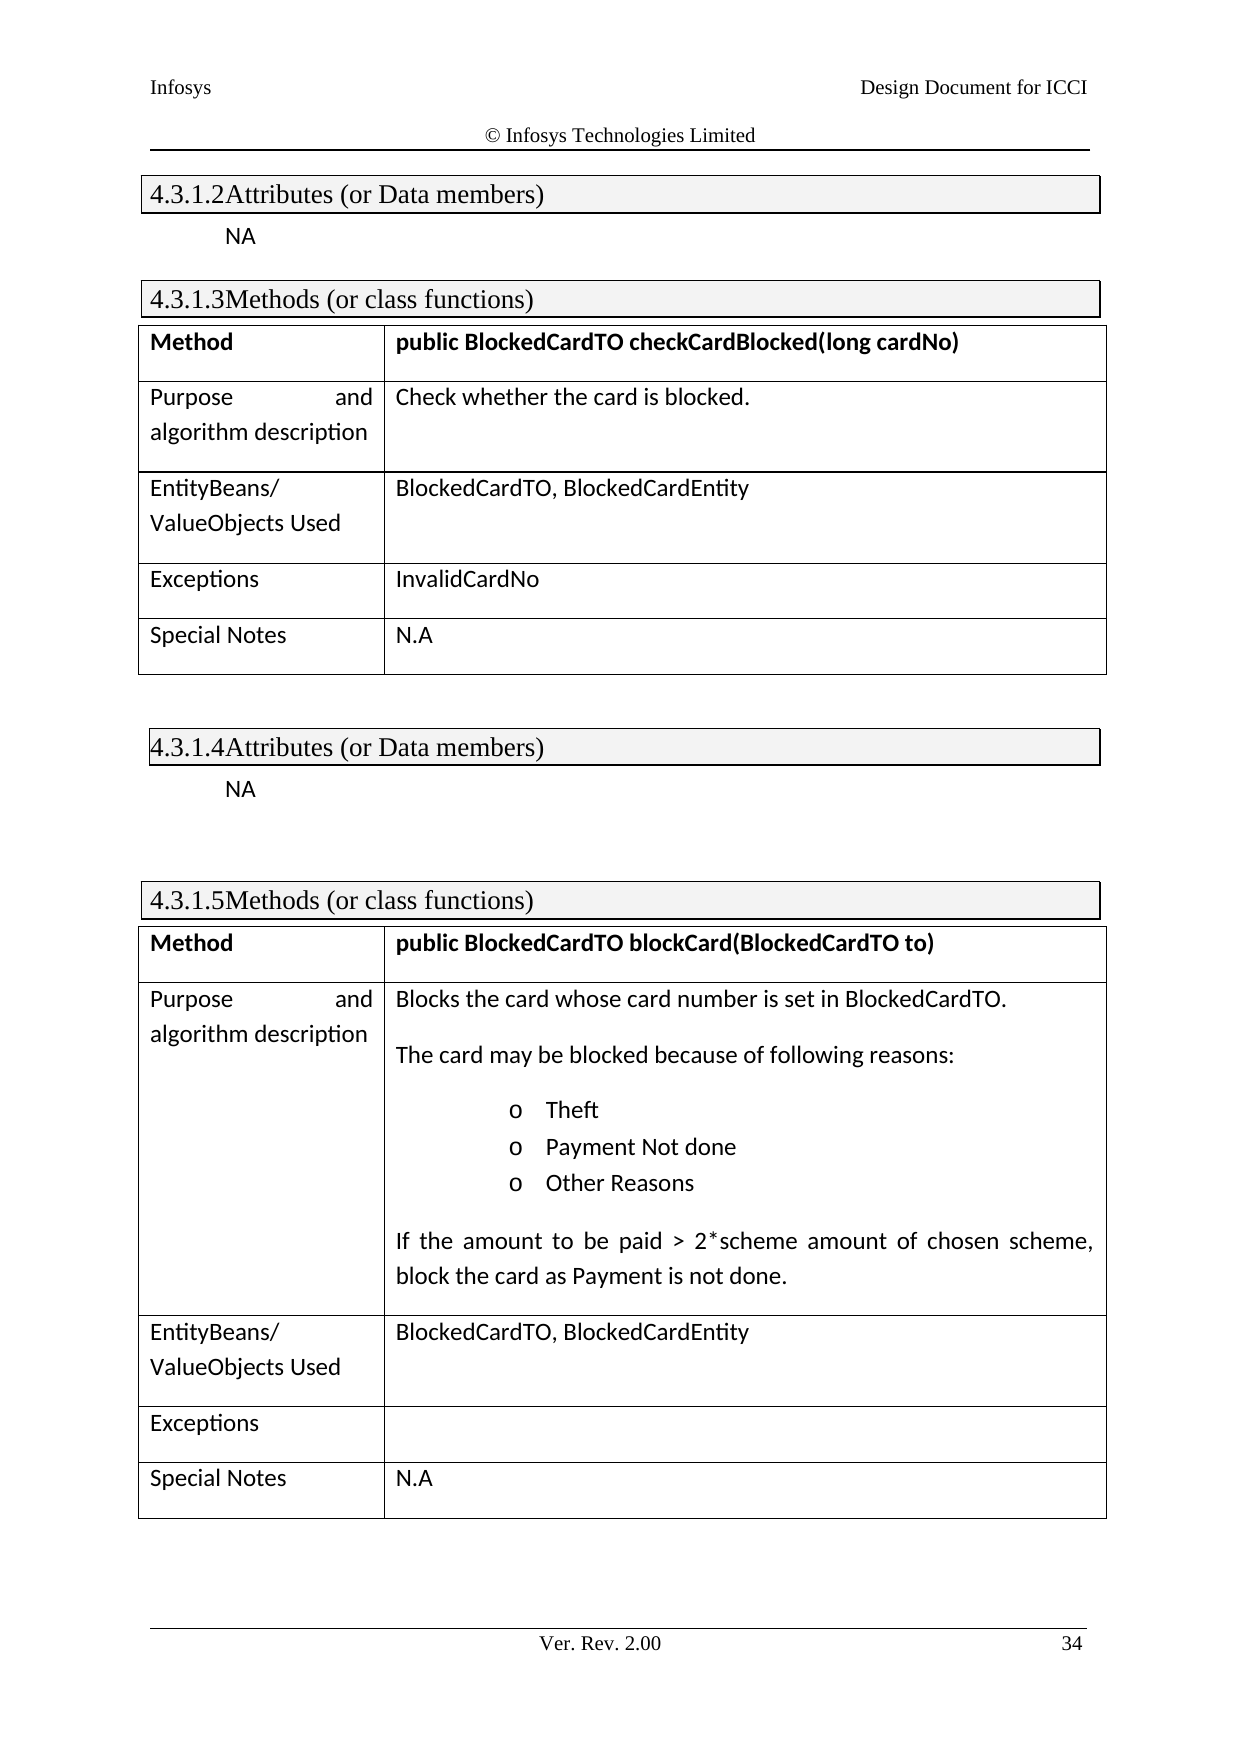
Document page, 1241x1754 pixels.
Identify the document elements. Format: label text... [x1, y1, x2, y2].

table_cell N.A [385, 1463, 1106, 1517]
table_cell Purpose and algorithm description [139, 983, 384, 1315]
table_cell N.A [385, 619, 1106, 674]
table_cell BlockedCardTO, BlockedCardEntity [385, 1316, 1106, 1406]
table_cell InvalidCardNo [385, 564, 1106, 618]
subtitle Methods (or class functions) [142, 882, 1099, 918]
table_header public BlockedCardTO checkCardBlocked(long cardNo) [385, 326, 1106, 381]
table_header Method [139, 927, 384, 982]
table_cell Blocks the card whose card number is set in BlockedCardTO. The card may be blocked because of following reasons: Theft Payment Not done Other Reasons If the amount to be paid > 2*scheme amount of chosen scheme, block the card as Payment is not done. [385, 983, 1106, 1315]
table_cell Exceptions [139, 564, 384, 618]
text NA [150, 773, 1090, 803]
table_cell Special Notes [139, 1463, 384, 1517]
table_cell EntityBeans/ ValueObjects Used [139, 473, 384, 562]
table_cell Purpose and algorithm description [139, 382, 384, 471]
subtitle Methods (or class functions) [142, 281, 1099, 316]
subtitle Attributes (or Data members) [142, 176, 1099, 212]
text NA [150, 220, 1090, 250]
table_header public BlockedCardTO blockCard(BlockedCardTO to) [385, 927, 1106, 982]
subtitle Attributes (or Data members) [150, 729, 1099, 764]
table_cell Special Notes [139, 619, 384, 674]
table_cell BlockedCardTO, BlockedCardEntity [385, 473, 1106, 562]
table_cell EntityBeans/ ValueObjects Used [139, 1316, 384, 1406]
table_cell [385, 1407, 1106, 1462]
table_cell Check whether the card is blocked. [385, 382, 1106, 471]
table_header Method [139, 326, 384, 381]
table_cell Exceptions [139, 1407, 384, 1462]
